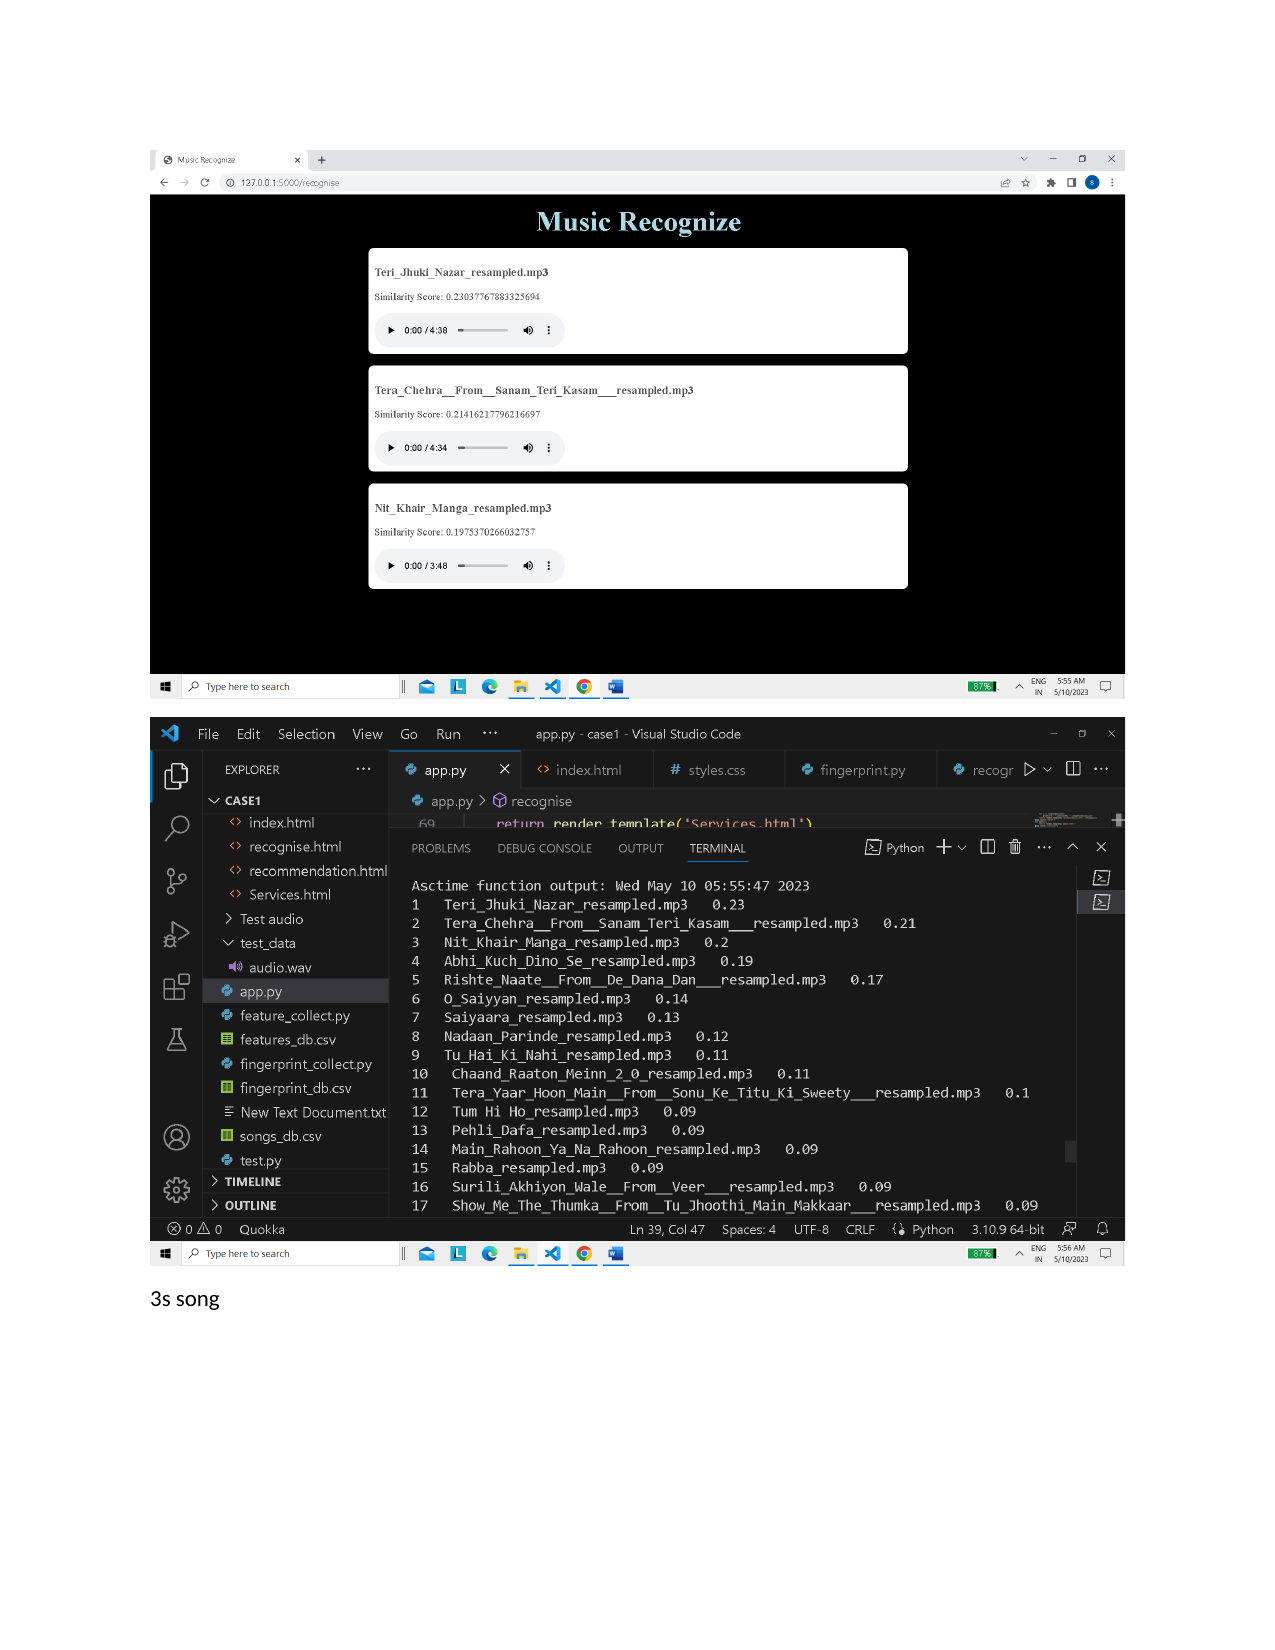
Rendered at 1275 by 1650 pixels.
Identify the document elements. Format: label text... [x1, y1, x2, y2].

text 3s song [150, 1284, 1125, 1313]
picture [150, 717, 1125, 1266]
picture [150, 150, 1125, 699]
